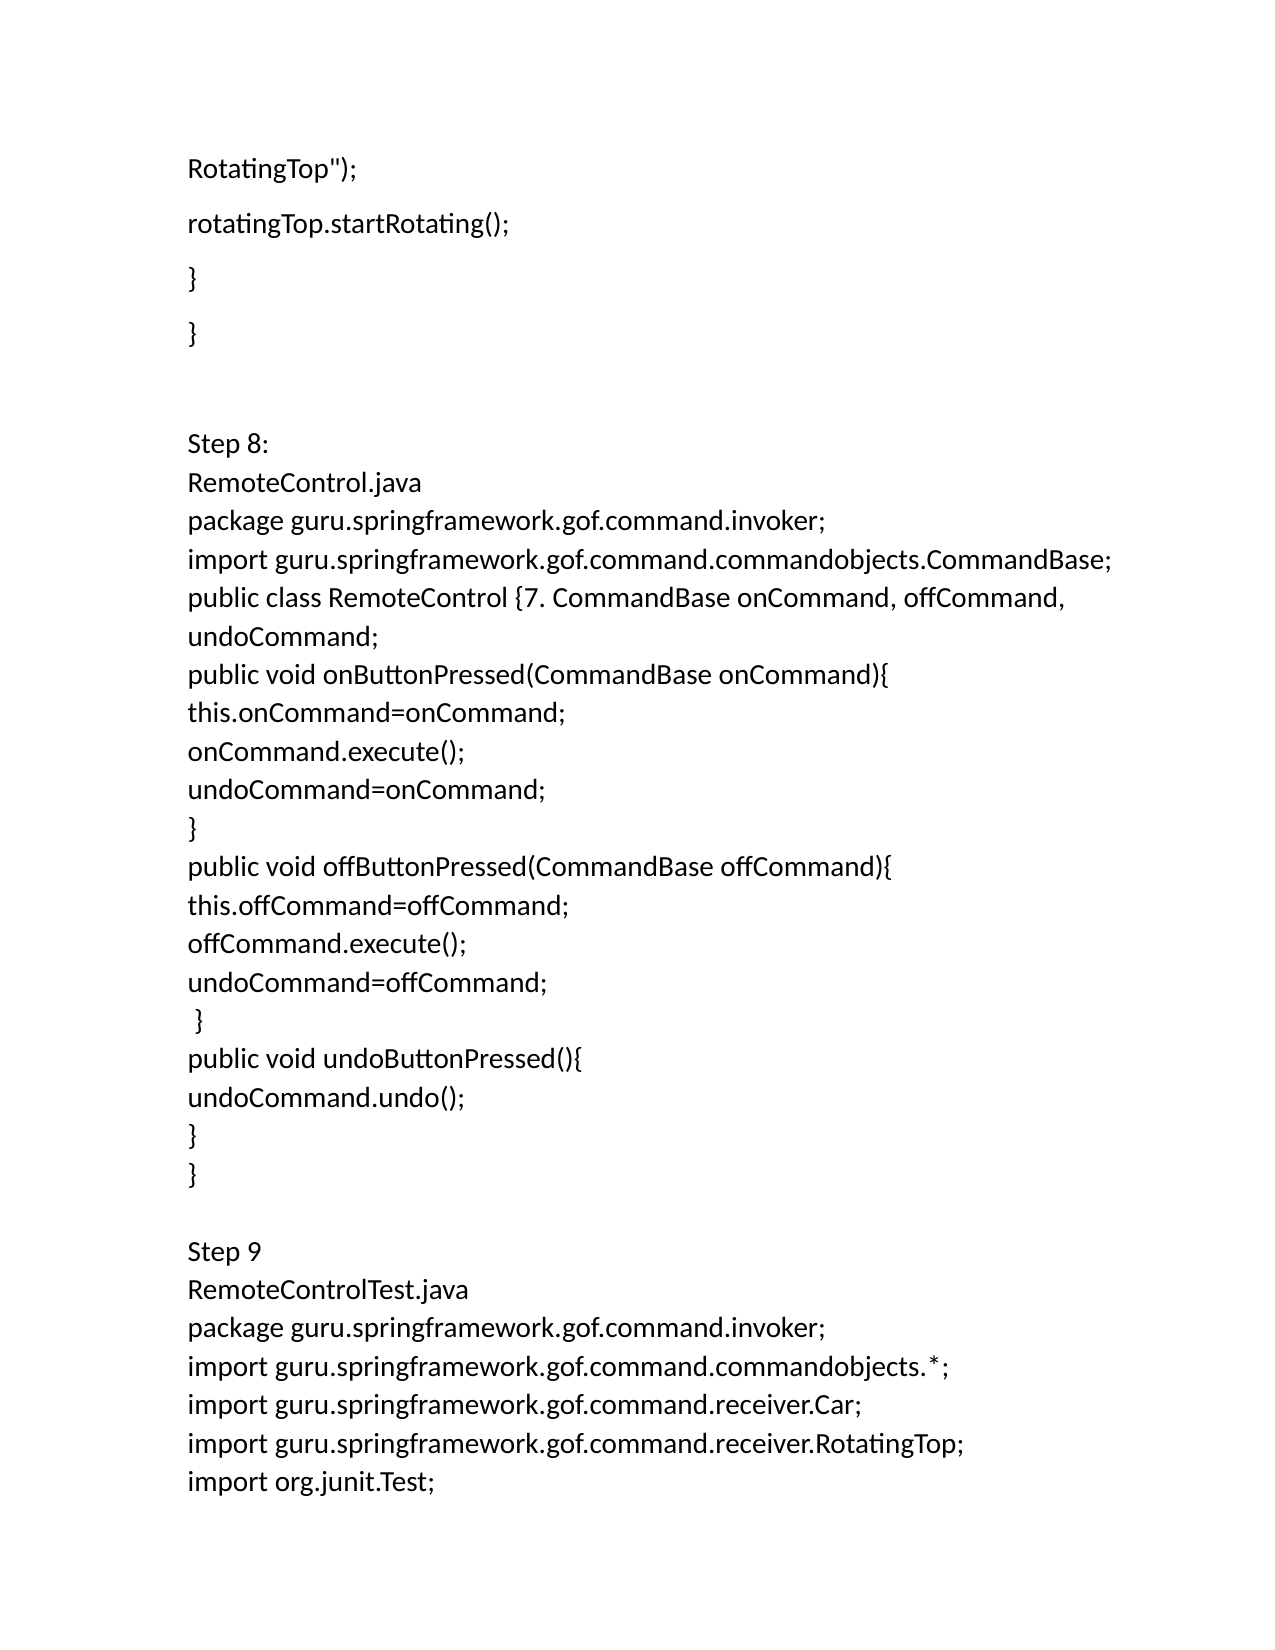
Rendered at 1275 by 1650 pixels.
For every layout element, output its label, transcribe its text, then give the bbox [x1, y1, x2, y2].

text import org.junit.Test; [187, 1463, 1125, 1499]
text } [187, 1002, 1125, 1038]
text } [187, 315, 1125, 351]
text Step 8: [187, 426, 1125, 461]
text RemoteControl.java [187, 464, 1125, 499]
text package guru.springframework.gof.command.invoker; [187, 502, 1125, 538]
text RemoteControlTest.java [187, 1271, 1125, 1307]
text this.offCommand=offCommand; [187, 887, 1125, 922]
text undoCommand.undo(); [187, 1079, 1125, 1114]
text } [187, 1117, 1125, 1153]
text } [187, 260, 1125, 296]
text onCommand.execute(); [187, 733, 1125, 769]
text import guru.springframework.gof.command.commandobjects.CommandBase; [187, 541, 1125, 576]
text import guru.springframework.gof.command.commandobjects.*; [187, 1348, 1125, 1384]
text offCommand.execute(); [187, 925, 1125, 961]
text import guru.springframework.gof.command.receiver.Car; [187, 1386, 1125, 1422]
text this.onCommand=onCommand; [187, 694, 1125, 730]
text } [187, 1156, 1125, 1191]
text import guru.springframework.gof.command.receiver.RotatingTop; [187, 1425, 1125, 1461]
text rotatingTop.startRotating(); [187, 205, 1125, 241]
text public class RemoteControl {7. CommandBase onCommand, offCommand, undoCommand; [187, 579, 1125, 653]
text public void onButtonPressed(CommandBase onCommand){ [187, 656, 1125, 692]
text undoCommand=onCommand; [187, 771, 1125, 807]
text public void offButtonPressed(CommandBase offCommand){ [187, 848, 1125, 884]
text RotatingTop"); [187, 150, 1125, 186]
text Step 9 [187, 1233, 1125, 1268]
text } [187, 810, 1125, 846]
text undoCommand=offCommand; [187, 964, 1125, 999]
text package guru.springframework.gof.command.invoker; [187, 1309, 1125, 1345]
text public void undoButtonPressed(){ [187, 1041, 1125, 1076]
